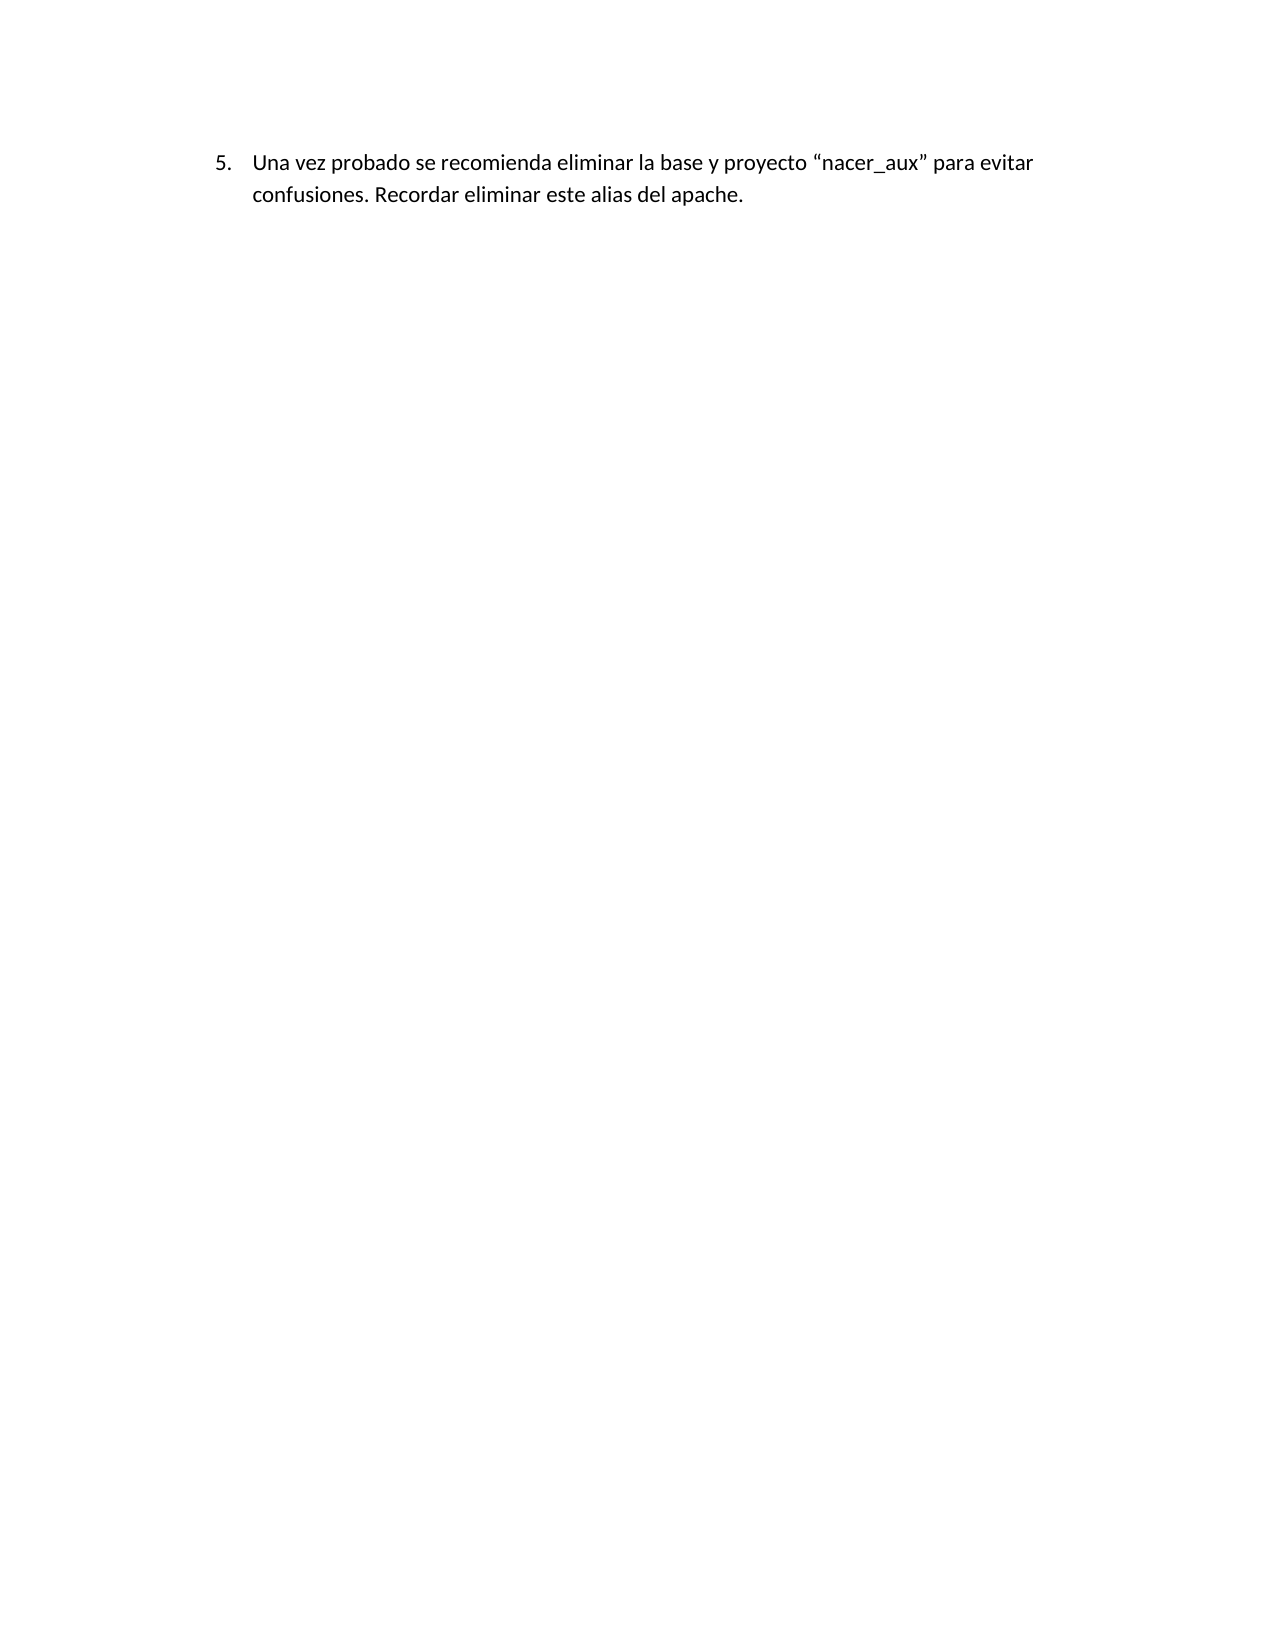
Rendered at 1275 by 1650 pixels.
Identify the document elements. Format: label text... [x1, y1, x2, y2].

list Una vez probado se recomienda eliminar la base y proyecto “nacer_aux” para evitar confusiones. Recordar eliminar este alias del apache. [215, 148, 1098, 208]
